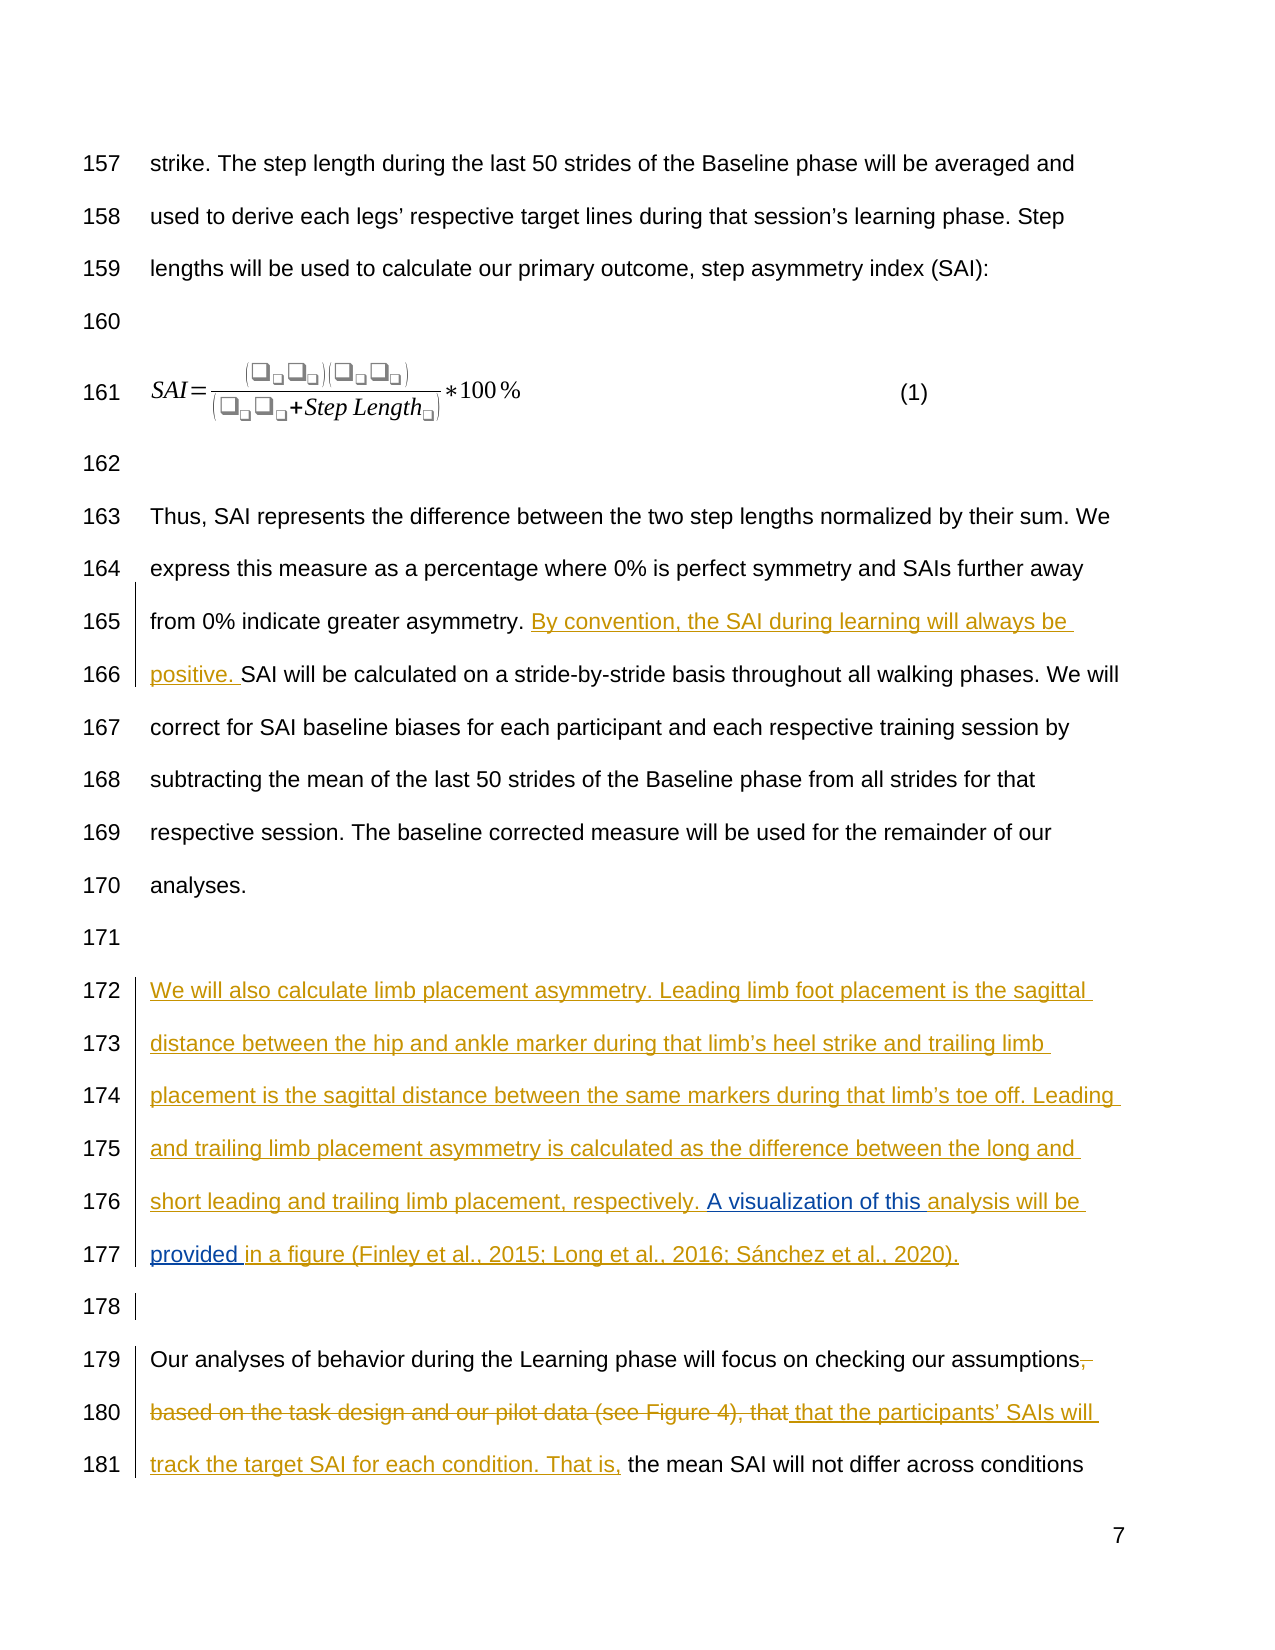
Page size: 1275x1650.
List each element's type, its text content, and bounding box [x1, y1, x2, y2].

text Thus, SAI represents the difference between the two step lengths normalized by their sum. We express this measure as a percentage where 0% is perfect symmetry and SAIs further away from 0% indicate greater asymmetry. SAI will be calculated on a stride-by-stride basis throughout all walking phases. We will correct for SAI baseline biases for each participant and each respective training session by subtracting the mean of the last 50 strides of the Baseline phase from all strides for that respective session. The baseline corrected measure will be used for the remainder of our analyses. [150, 503, 1125, 898]
text (1) [150, 361, 1125, 423]
